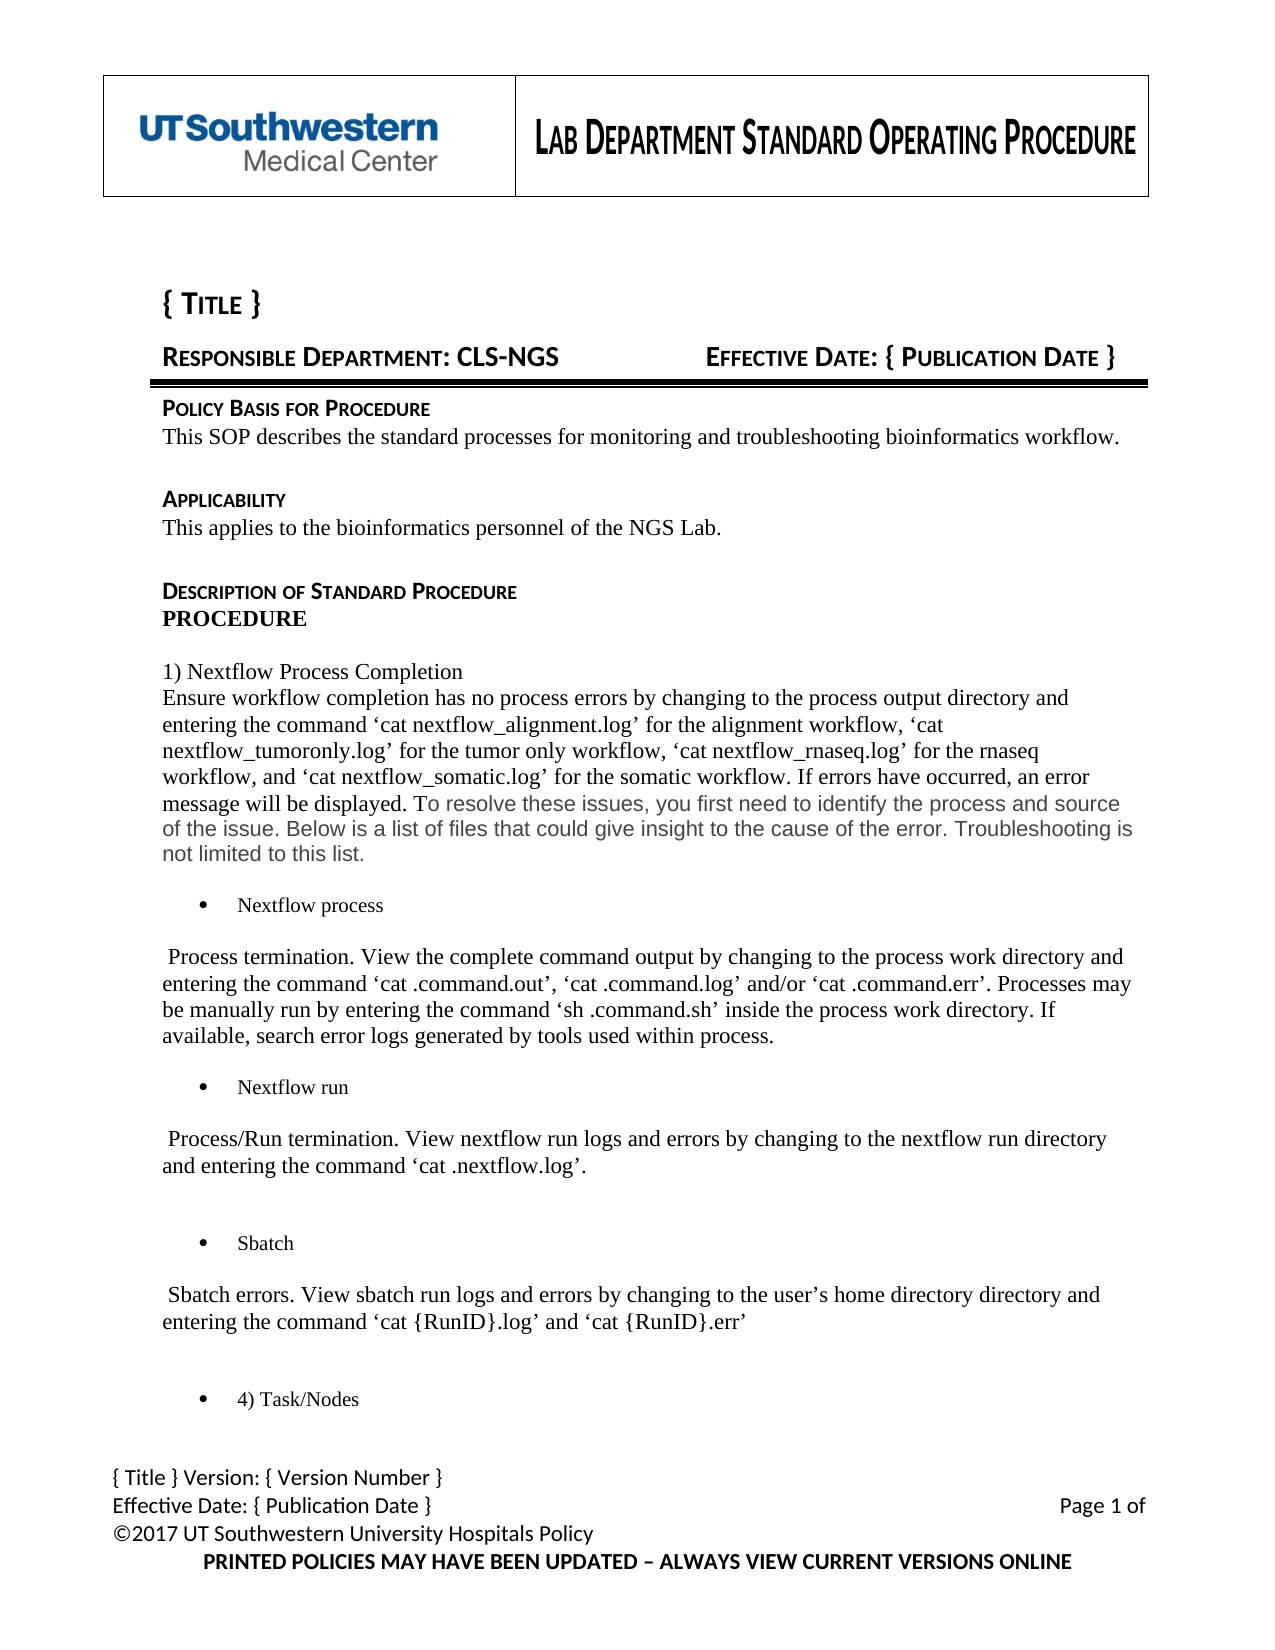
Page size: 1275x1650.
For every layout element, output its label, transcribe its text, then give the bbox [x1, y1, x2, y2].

picture [115, 90, 462, 196]
table_cell Effective Date: { Publication Date } [694, 334, 1147, 378]
table_header { Title } [150, 278, 1147, 334]
table_cell Responsible Department: CLS-NGS [150, 334, 694, 378]
table_cell Applicability This applies to the bioinformatics personnel of the NGS Lab. [150, 479, 1147, 570]
table_cell Policy Basis for Procedure This SOP describes the standard processes for monitoring and troubleshooting bioinformatics workflow. [150, 388, 1147, 479]
